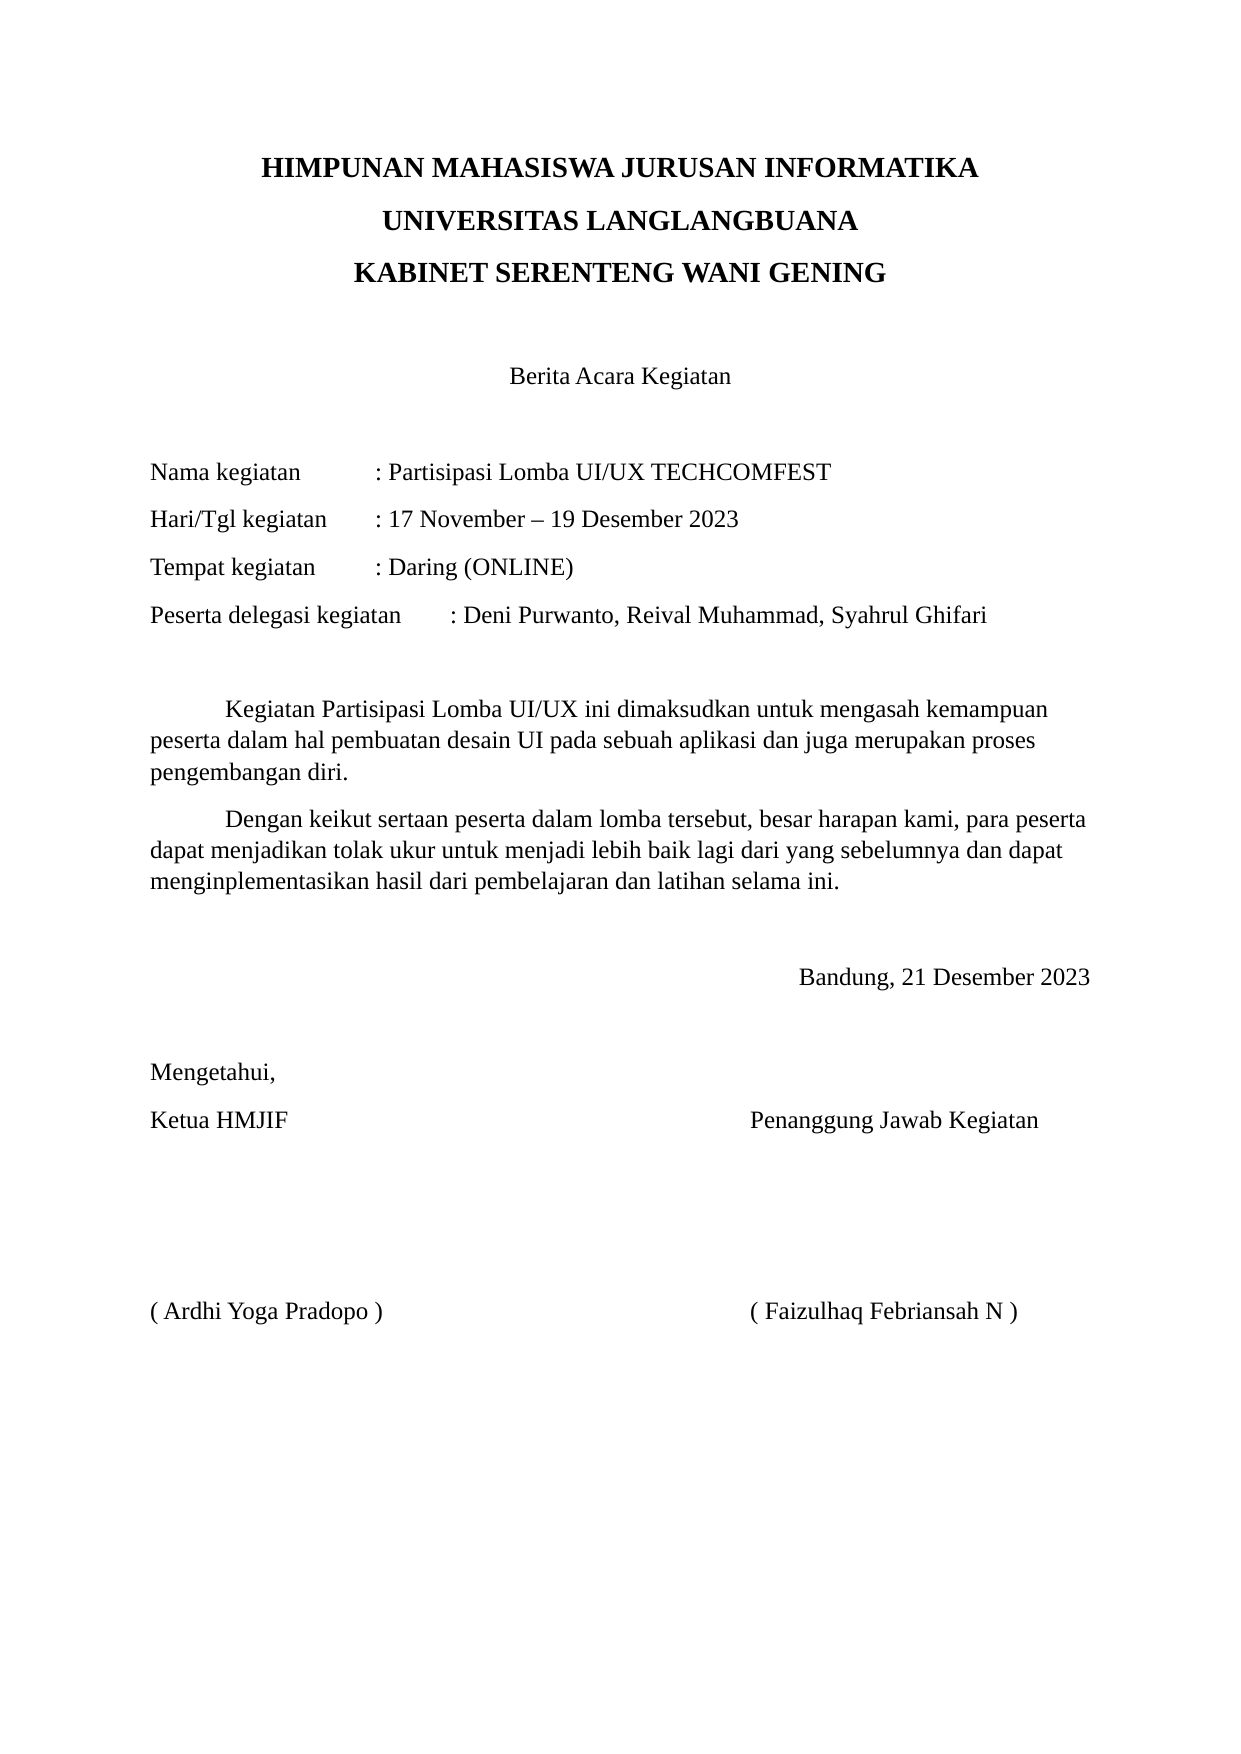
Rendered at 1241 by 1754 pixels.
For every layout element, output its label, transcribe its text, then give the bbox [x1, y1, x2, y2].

text UNIVERSITAS LANGLANGBUANA [150, 203, 1090, 236]
text Bandung, 21 Desember 2023 [150, 962, 1090, 991]
text KABINET SERENTENG WANI GENING [150, 256, 1090, 289]
text Ketua HMJIF Penanggung Jawab Kegiatan [150, 1105, 1090, 1134]
text Dengan keikut sertaan peserta dalam lomba tersebut, besar harapan kami, para peserta dapat menjadikan tolak ukur untuk menjadi lebih baik lagi dari yang sebelumnya dan dapat menginplementasikan hasil dari pembelajaran dan latihan selama ini. [150, 804, 1090, 895]
text Tempat kegiatan : Daring (ONLINE) [150, 552, 1090, 581]
text Berita Acara Kegiatan [150, 361, 1090, 390]
text HIMPUNAN MAHASISWA JURUSAN INFORMATIKA [150, 150, 1090, 183]
text Kegiatan Partisipasi Lomba UI/UX ini dimaksudkan untuk mengasah kemampuan peserta dalam hal pembuatan desain UI pada sebuah aplikasi dan juga merupakan proses pengembangan diri. [150, 694, 1090, 785]
text Mengetahui, [150, 1057, 1090, 1086]
text Peserta delegasi kegiatan : Deni Purwanto, Reival Muhammad, Syahrul Ghifari [150, 600, 1090, 628]
text Hari/Tgl kegiatan : 17 November – 19 Desember 2023 [150, 504, 1090, 533]
text ( Ardhi Yoga Pradopo ) ( Faizulhaq Febriansah N ) [150, 1296, 1090, 1324]
text Nama kegiatan : Partisipasi Lomba UI/UX TECHCOMFEST [150, 457, 1090, 485]
